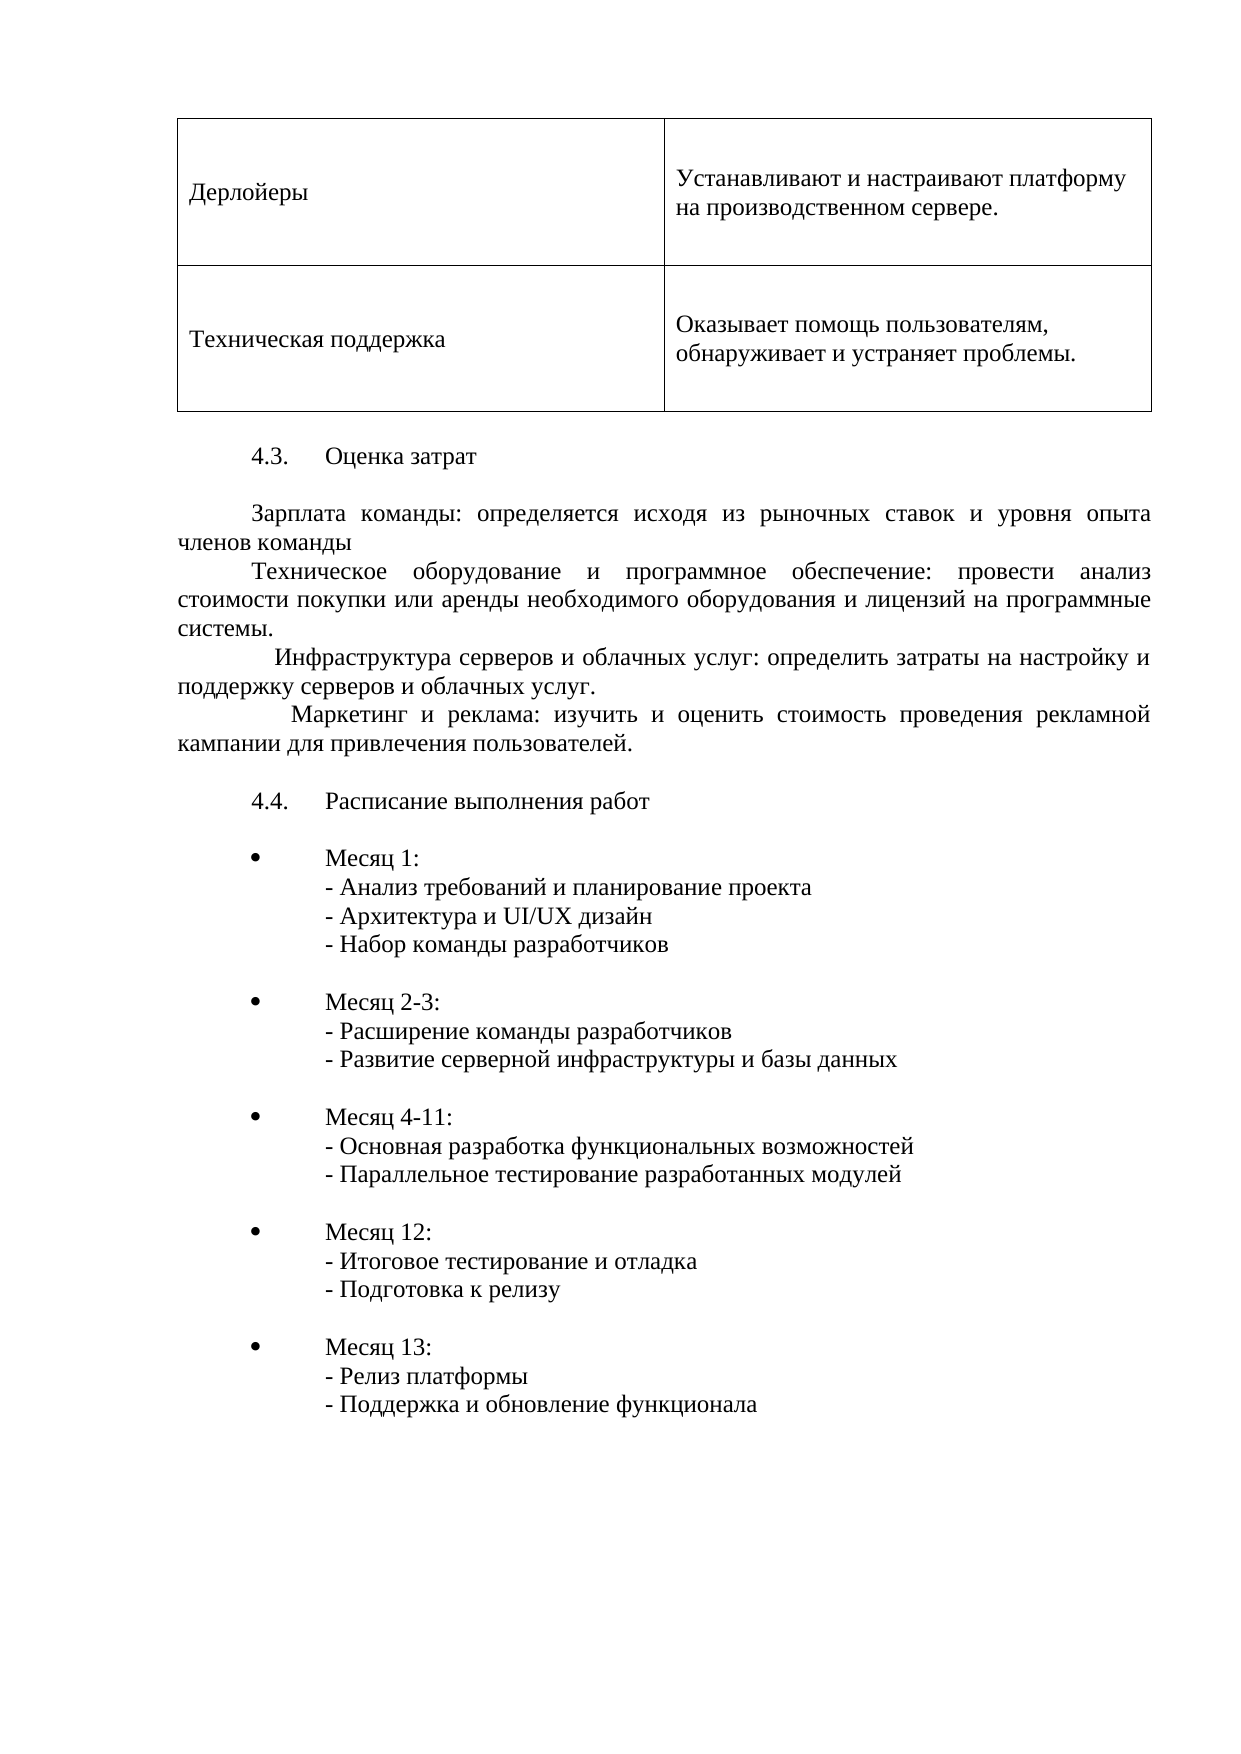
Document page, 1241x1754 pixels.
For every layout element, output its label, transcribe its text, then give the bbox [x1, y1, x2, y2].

text - Анализ требований и планирование проекта [177, 872, 1152, 901]
text - Основная разработка функциональных возможностей [177, 1131, 1152, 1159]
text Зарплата команды: определяется исходя из рыночных ставок и уровня опыта членов команды [177, 498, 1152, 556]
text Месяц 4-11: [177, 1102, 1152, 1131]
text Инфраструктура серверов и облачных услуг: определить затраты на настройку и поддержку серверов и облачных услуг. [177, 642, 1152, 699]
text - Расширение команды разработчиков [177, 1016, 1152, 1044]
text Маркетинг и реклама: изучить и оценить стоимость проведения рекламной кампании для привлечения пользователей. [177, 699, 1152, 757]
text - Архитектура и UI/UX дизайн [177, 901, 1152, 929]
table_cell Дерлойеры [178, 119, 664, 264]
text Техническое оборудование и программное обеспечение: провести анализ стоимости покупки или аренды необходимого оборудования и лицензий на программные системы. [177, 556, 1152, 642]
text - Набор команды разработчиков [177, 929, 1152, 958]
table_cell Оказывает помощь пользователям, обнаруживает и устраняет проблемы. [665, 266, 1151, 411]
text Месяц 2-3: [177, 987, 1152, 1016]
text - Релиз платформы [177, 1361, 1152, 1389]
text Месяц 13: [177, 1332, 1152, 1361]
text - Подготовка к релизу [177, 1274, 1152, 1303]
text Месяц 12: [177, 1217, 1152, 1246]
text - Поддержка и обновление функционала [177, 1389, 1152, 1418]
text - Развитие серверной инфраструктуры и базы данных [177, 1044, 1152, 1073]
list Оценка затрат [177, 441, 1152, 469]
table_cell Устанавливают и настраивают платформу на производственном сервере. [665, 119, 1151, 264]
text - Итоговое тестирование и отладка [177, 1246, 1152, 1274]
table_cell Техническая поддержка [178, 266, 664, 411]
text - Параллельное тестирование разработанных модулей [177, 1159, 1152, 1188]
text Месяц 1: [177, 843, 1152, 872]
list Расписание выполнения работ [177, 786, 1152, 814]
